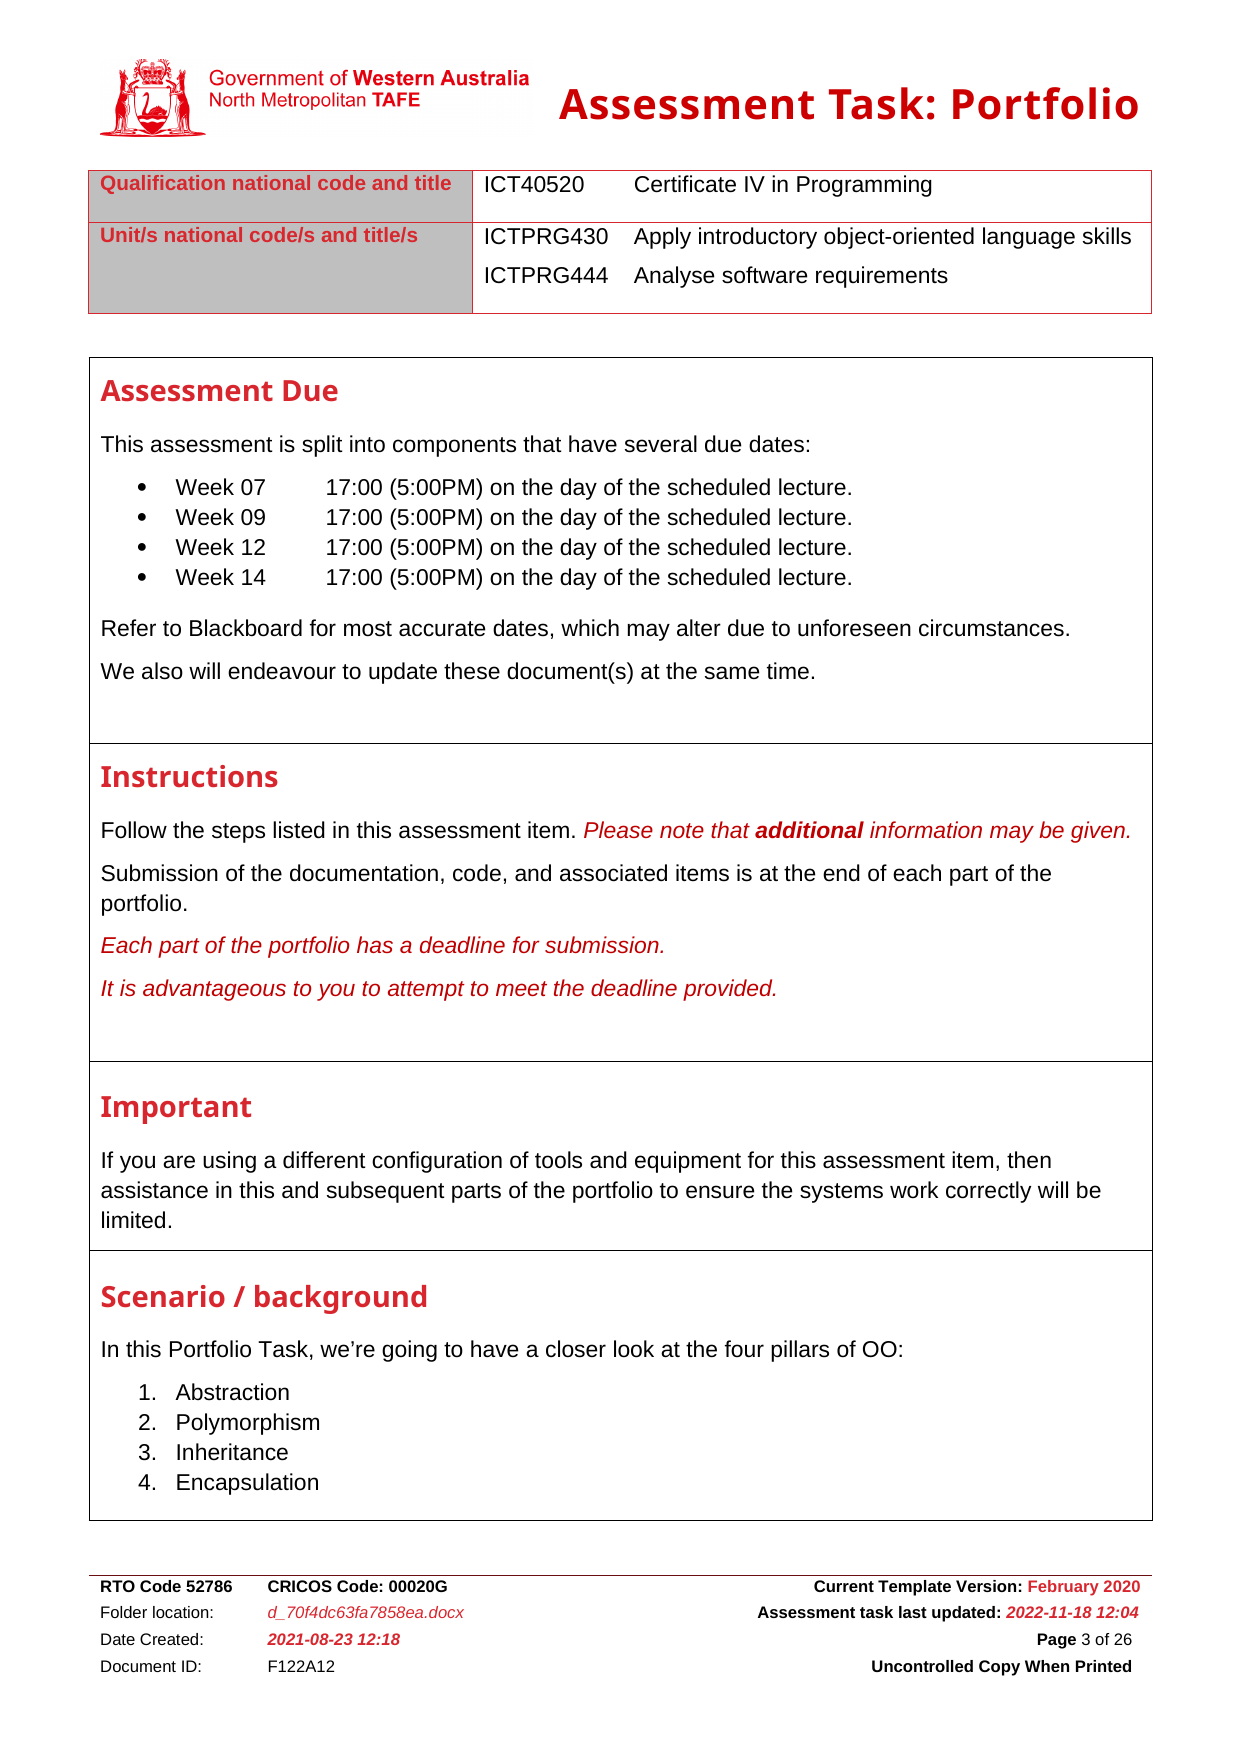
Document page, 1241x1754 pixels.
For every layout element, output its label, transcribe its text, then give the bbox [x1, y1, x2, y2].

table_cell Important If you are using a different configuration of tools and equipment for this assessment item, then assistance in this and subsequent parts of the portfolio to ensure the systems work correctly will be limited. [90, 1062, 1152, 1250]
table_cell Assessment Due This assessment is split into components that have several due dates: Week 07 17:00 (5:00PM) on the day of the scheduled lecture. Week 09 17:00 (5:00PM) on the day of the scheduled lecture. Week 12 17:00 (5:00PM) on the day of the scheduled lecture. Week 14 17:00 (5:00PM) on the day of the scheduled lecture. Refer to Blackboard for most accurate dates, which may alter due to unforeseen circumstances. We also will endeavour to update these document(s) at the same time. [90, 358, 1152, 743]
table_cell Scenario / background In this Portfolio Task, we’re going to have a closer look at the four pillars of OO: Abstraction Polymorphism Inheritance Encapsulation [90, 1251, 1152, 1520]
table_cell Instructions Follow the steps listed in this assessment item. Please note that additional information may be given. Submission of the documentation, code, and associated items is at the end of each part of the portfolio. Each part of the portfolio has a deadline for submission. It is advantageous to you to attempt to meet the deadline provided. [90, 744, 1152, 1061]
picture [100, 59, 535, 137]
